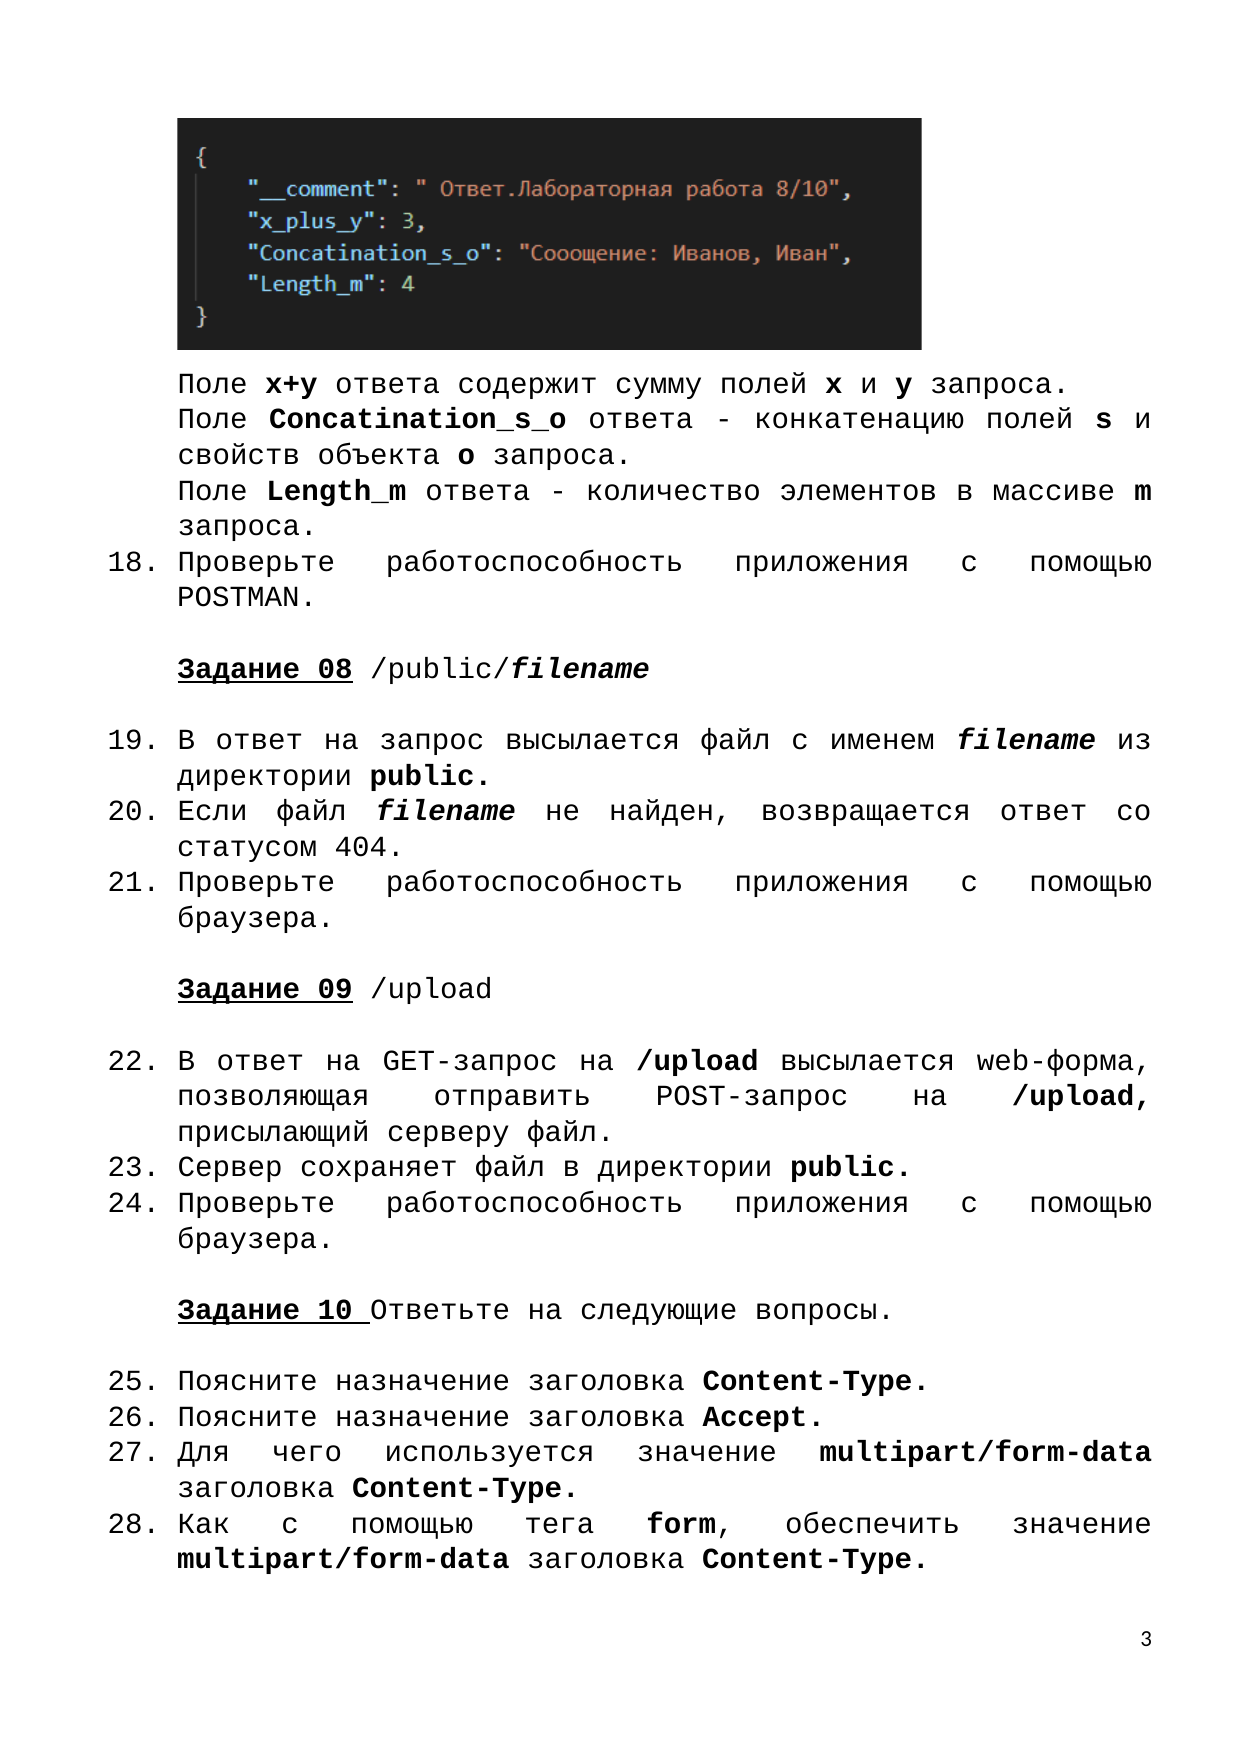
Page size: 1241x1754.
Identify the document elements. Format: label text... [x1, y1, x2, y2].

list Поясните назначение заголовка Content-Type. [177, 1366, 1152, 1399]
list Если файл filename не найден, возвращается ответ со статусом 404. [177, 796, 1152, 865]
list Сервер сохраняет файл в директории public. [177, 1153, 1152, 1186]
list В ответ на запрос высылается файл с именем filename из директории public. [177, 725, 1152, 794]
list В ответ на GET-запрос на /upload высылается web-форма, позволяющая отправить POST-запрос на /upload, присылающий серверу файл. [177, 1046, 1152, 1150]
list Как с помощью тега form, обеспечить значение multipart/form-data заголовка Content-Type. [177, 1509, 1152, 1577]
text Поле x+y ответа содержит сумму полей x и y запроса. [177, 369, 1152, 402]
list Проверьте работоспособность приложения с помощью браузера. [177, 868, 1152, 936]
list Задание 10 Ответьте на следующие вопросы. [177, 1295, 1152, 1328]
list Задание 09 /upload [177, 974, 1152, 1007]
list Для чего используется значение multipart/form-data заголовка Content-Type. [177, 1438, 1152, 1506]
list Проверьте работоспособность приложения с помощью POSTMAN. [177, 547, 1152, 616]
list Проверьте работоспособность приложения с помощью браузера. [177, 1188, 1152, 1257]
text Поле Length_m ответа - количество элементов в массиве m запроса. [177, 476, 1152, 544]
list Задание 08 /public/filename [177, 654, 1152, 687]
list Поясните назначение заголовка Accept. [177, 1402, 1152, 1435]
text Поле Concatination_s_o ответа - конкатенацию полей s и свойств объекта о запроса. [177, 404, 1152, 473]
picture [177, 118, 922, 350]
